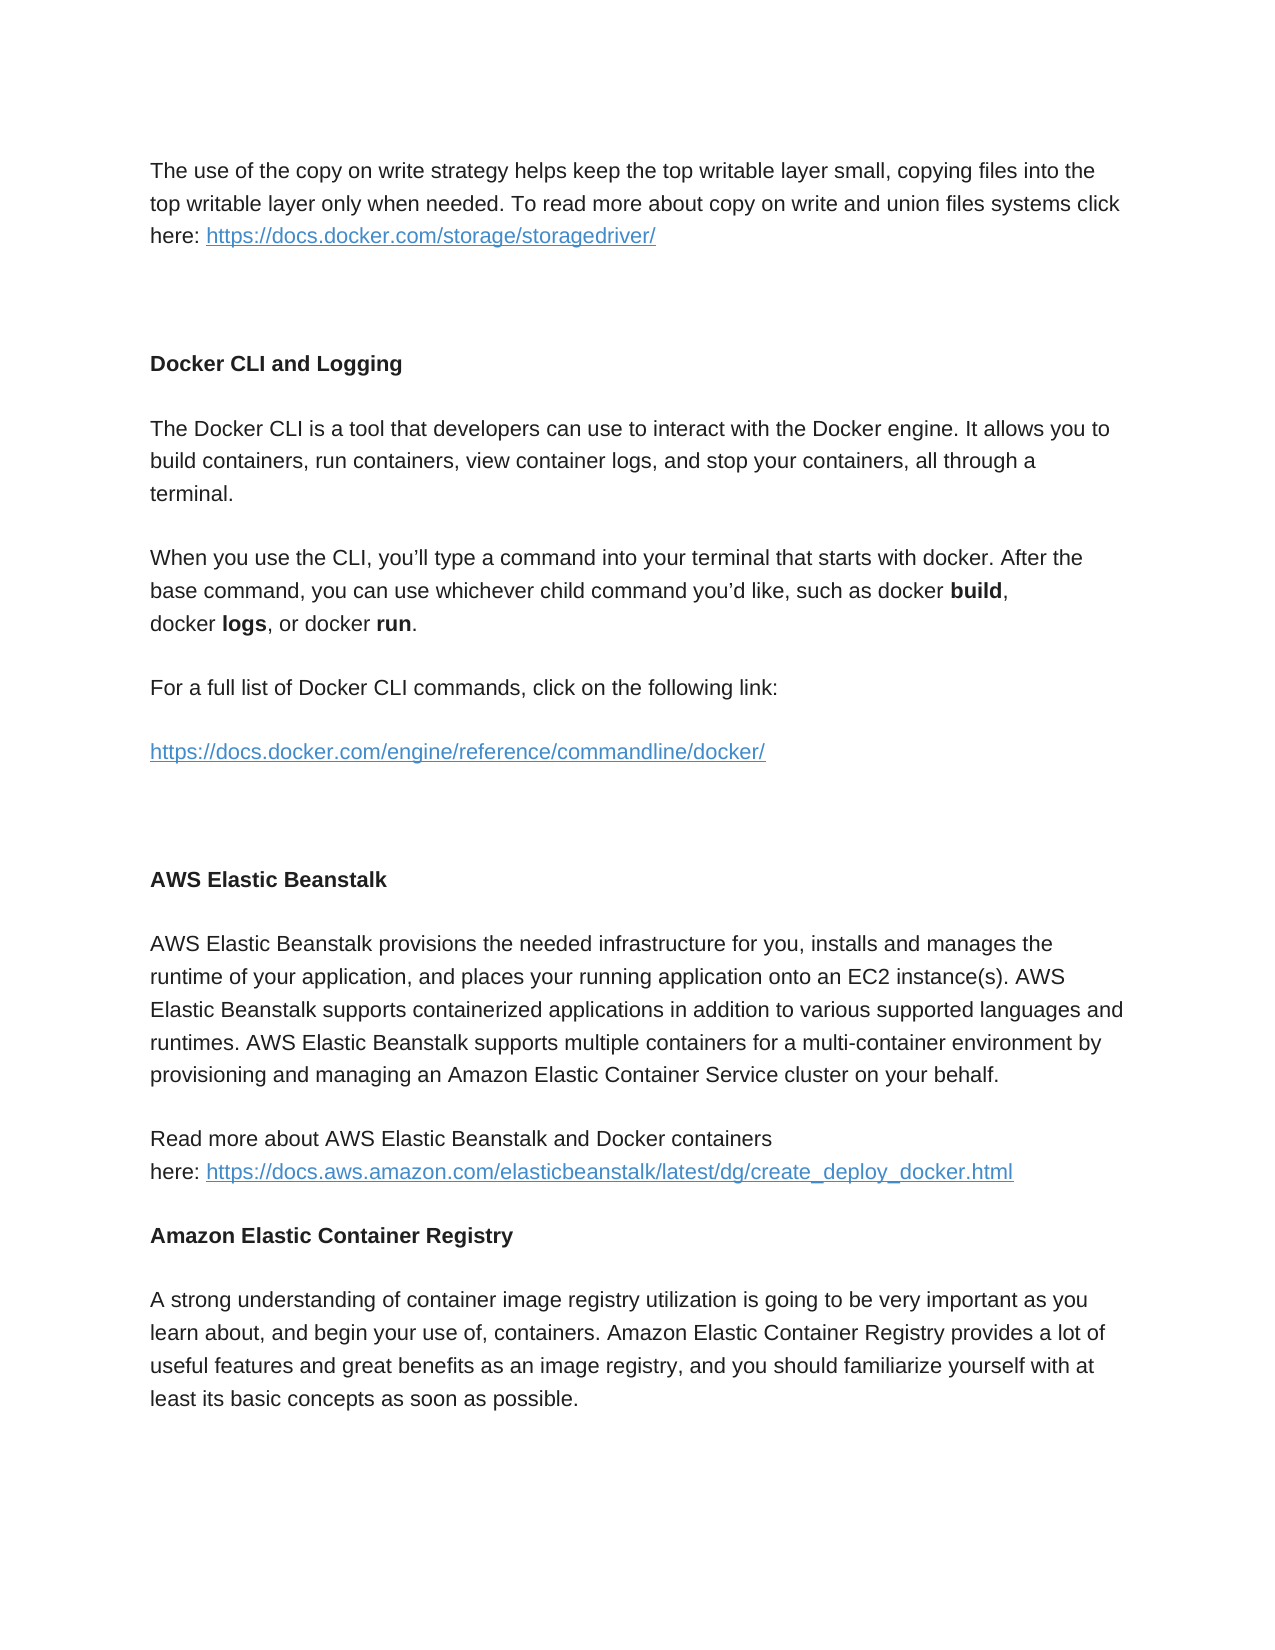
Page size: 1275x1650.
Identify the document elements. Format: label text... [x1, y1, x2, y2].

text A strong understanding of container image registry utilization is going to be very important as you learn about, and begin your use of, containers. Amazon Elastic Container Registry provides a lot of useful features and great benefits as an image registry, and you should familiarize yourself with at least its basic concepts as soon as possible. [150, 1280, 1125, 1411]
text Docker CLI and Logging [150, 344, 1125, 377]
text AWS Elastic Beanstalk provisions the needed infrastructure for you, installs and manages the runtime of your application, and places your running application onto an EC2 instance(s). AWS Elastic Beanstalk supports containerized applications in addition to various supported languages and runtimes. AWS Elastic Beanstalk supports multiple containers for a multi-container environment by provisioning and managing an Amazon Elastic Container Service cluster on your behalf. [150, 923, 1125, 1087]
text AWS Elastic Beanstalk [150, 859, 1125, 892]
text The use of the copy on write strategy helps keep the top writable layer small, copying files into the top writable layer only when needed. To read more about copy on write and union files systems click here: https://docs.docker.com/storage/storagedriver/ [150, 150, 1125, 248]
text Amazon Elastic Container Registry [150, 1216, 1125, 1248]
text https://docs.docker.com/engine/reference/commandline/docker/ [150, 731, 1125, 764]
text Read more about AWS Elastic Beanstalk and Docker containers here: https://docs.aws.amazon.com/elasticbeanstalk/latest/dg/create_deploy_docker.html [150, 1119, 1125, 1184]
text For a full list of Docker CLI commands, click on the following link: [150, 667, 1125, 700]
text The Docker CLI is a tool that developers can use to interact with the Docker engine. It allows you to build containers, run containers, view container logs, and stop your containers, all through a terminal. [150, 408, 1125, 506]
text When you use the CLI, you’ll type a command into your terminal that starts with docker. After the base command, you can use whichever child command you’d like, such as docker build, docker logs, or docker run. [150, 537, 1125, 636]
